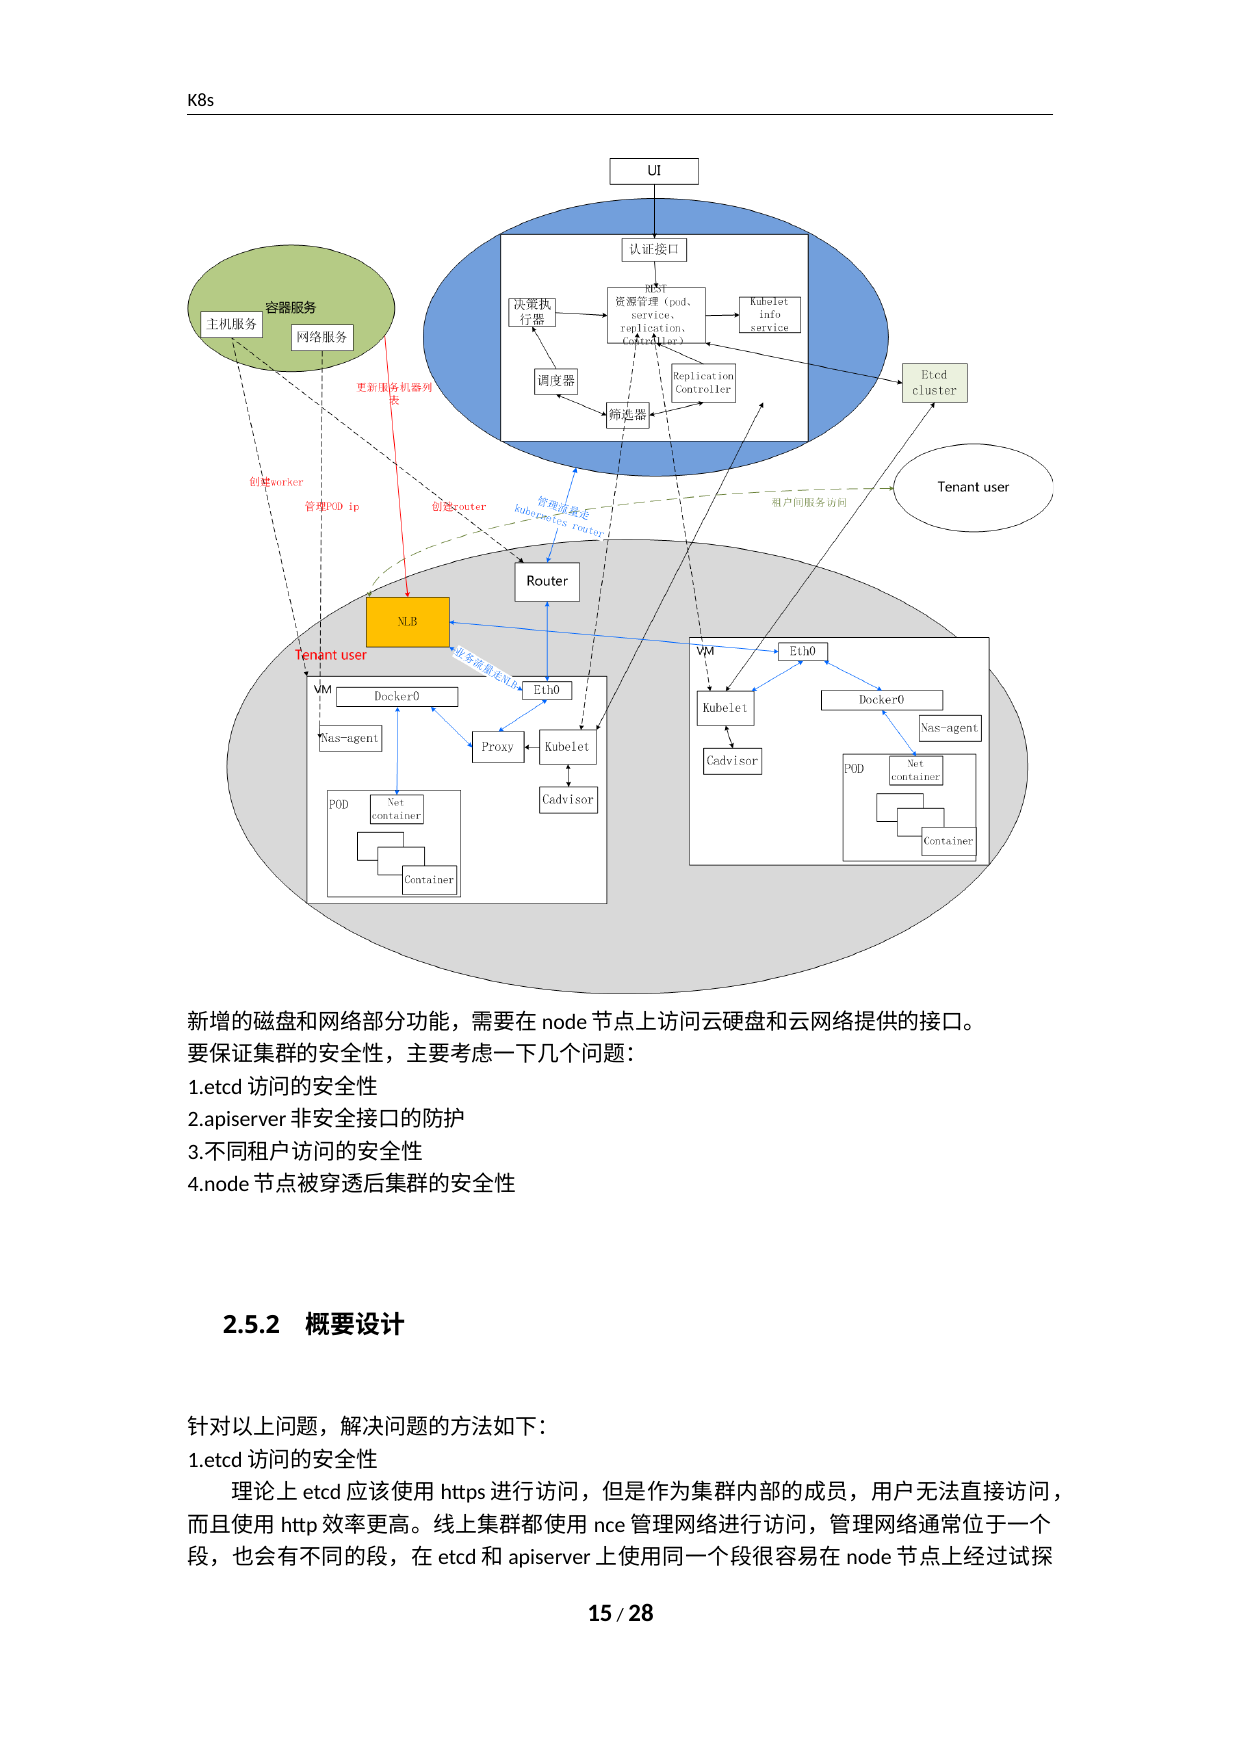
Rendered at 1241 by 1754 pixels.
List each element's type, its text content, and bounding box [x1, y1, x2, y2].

text 针对以上问题，解决问题的方法如下： [187, 1409, 1053, 1441]
picture [187, 158, 1054, 994]
text 新增的磁盘和网络部分功能，需要在node节点上访问云硬盘和云网络提供的接口。 [187, 1003, 1053, 1036]
subtitle 概要设计 [223, 1291, 1053, 1356]
text 1.etcd访问的安全性 [187, 1441, 1053, 1474]
text 3.不同租户访问的安全性 [187, 1133, 1053, 1166]
text 要保证集群的安全性，主要考虑一下几个问题： [187, 1036, 1053, 1068]
text 2.apiserver非安全接口的防护 [187, 1101, 1053, 1133]
text 4.node节点被穿透后集群的安全性 [187, 1166, 1053, 1198]
text 1.etcd访问的安全性 [187, 1068, 1053, 1101]
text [187, 1474, 1053, 1571]
